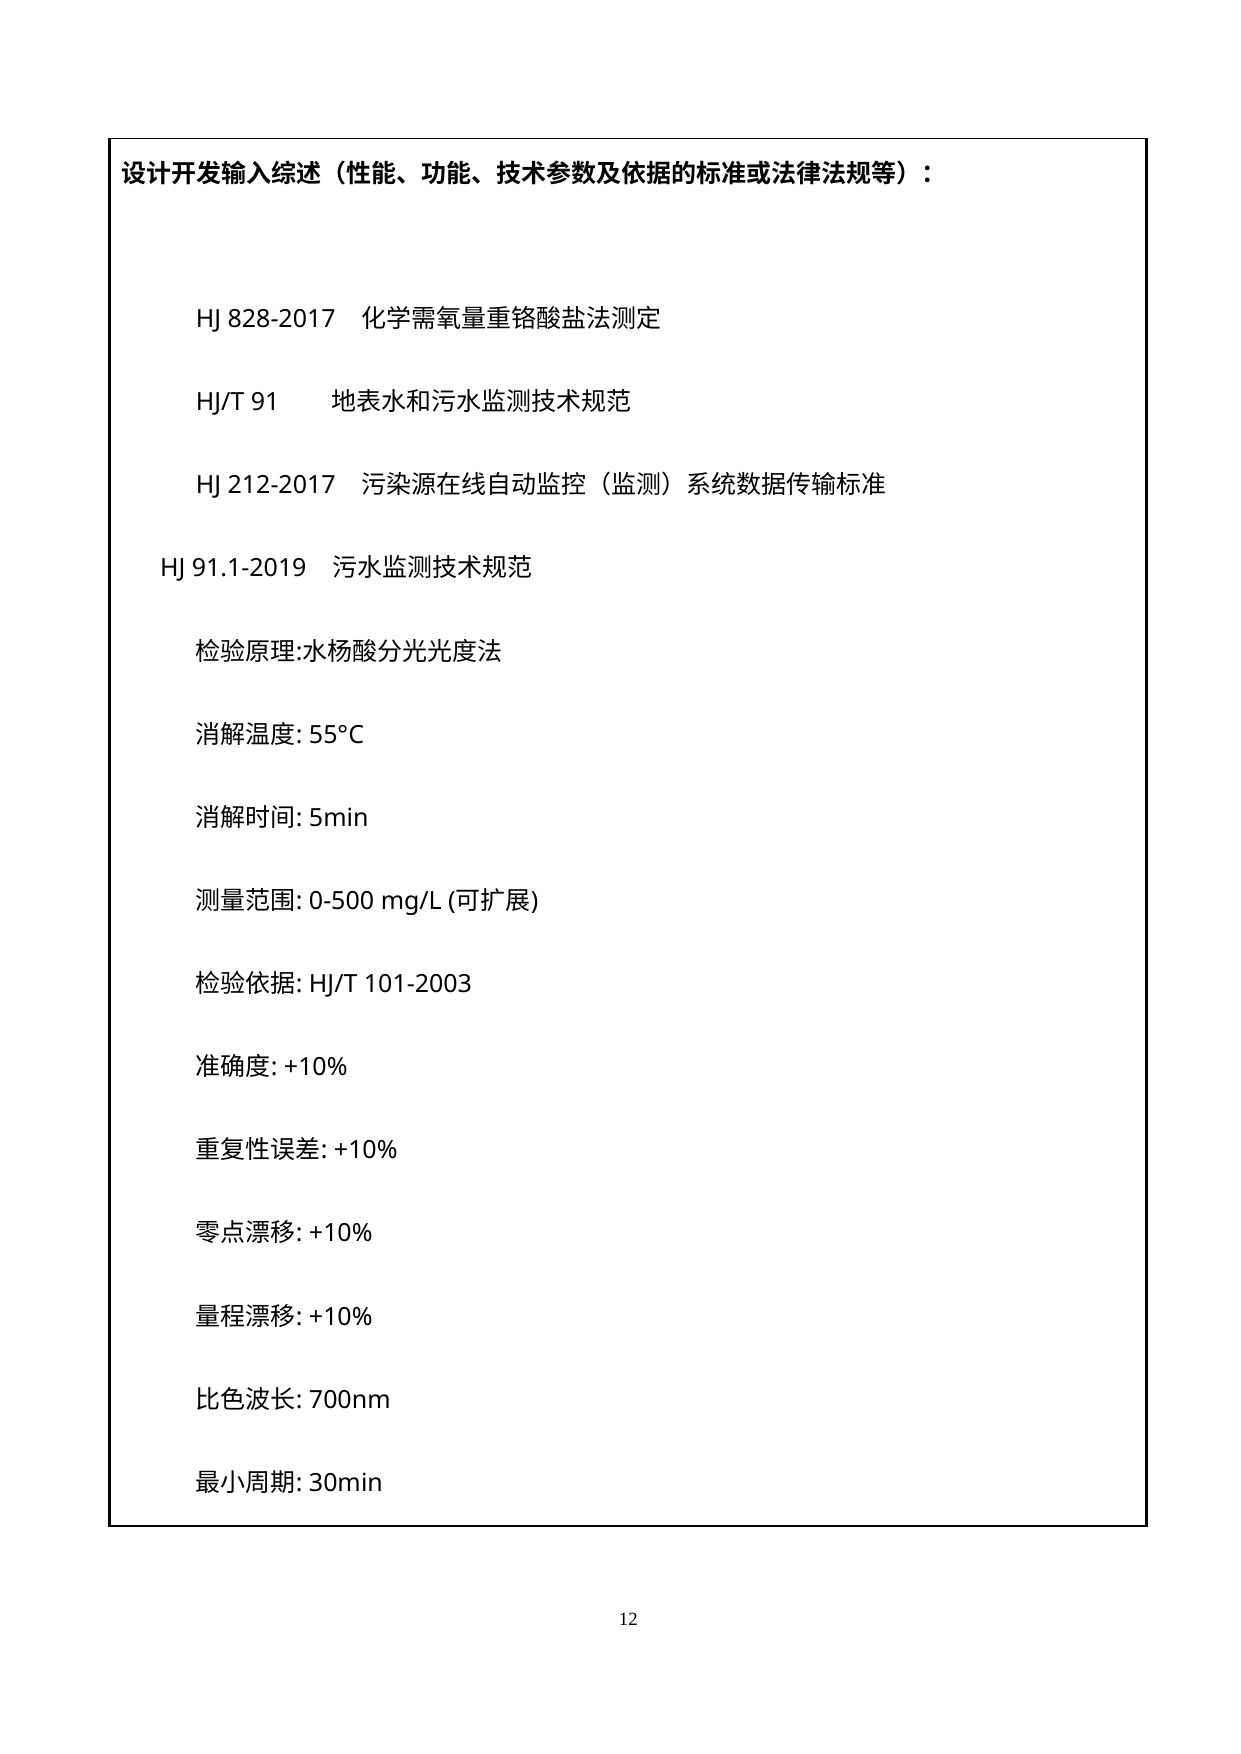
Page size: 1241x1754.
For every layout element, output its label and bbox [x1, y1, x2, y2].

table_cell [111, 139, 1145, 1525]
